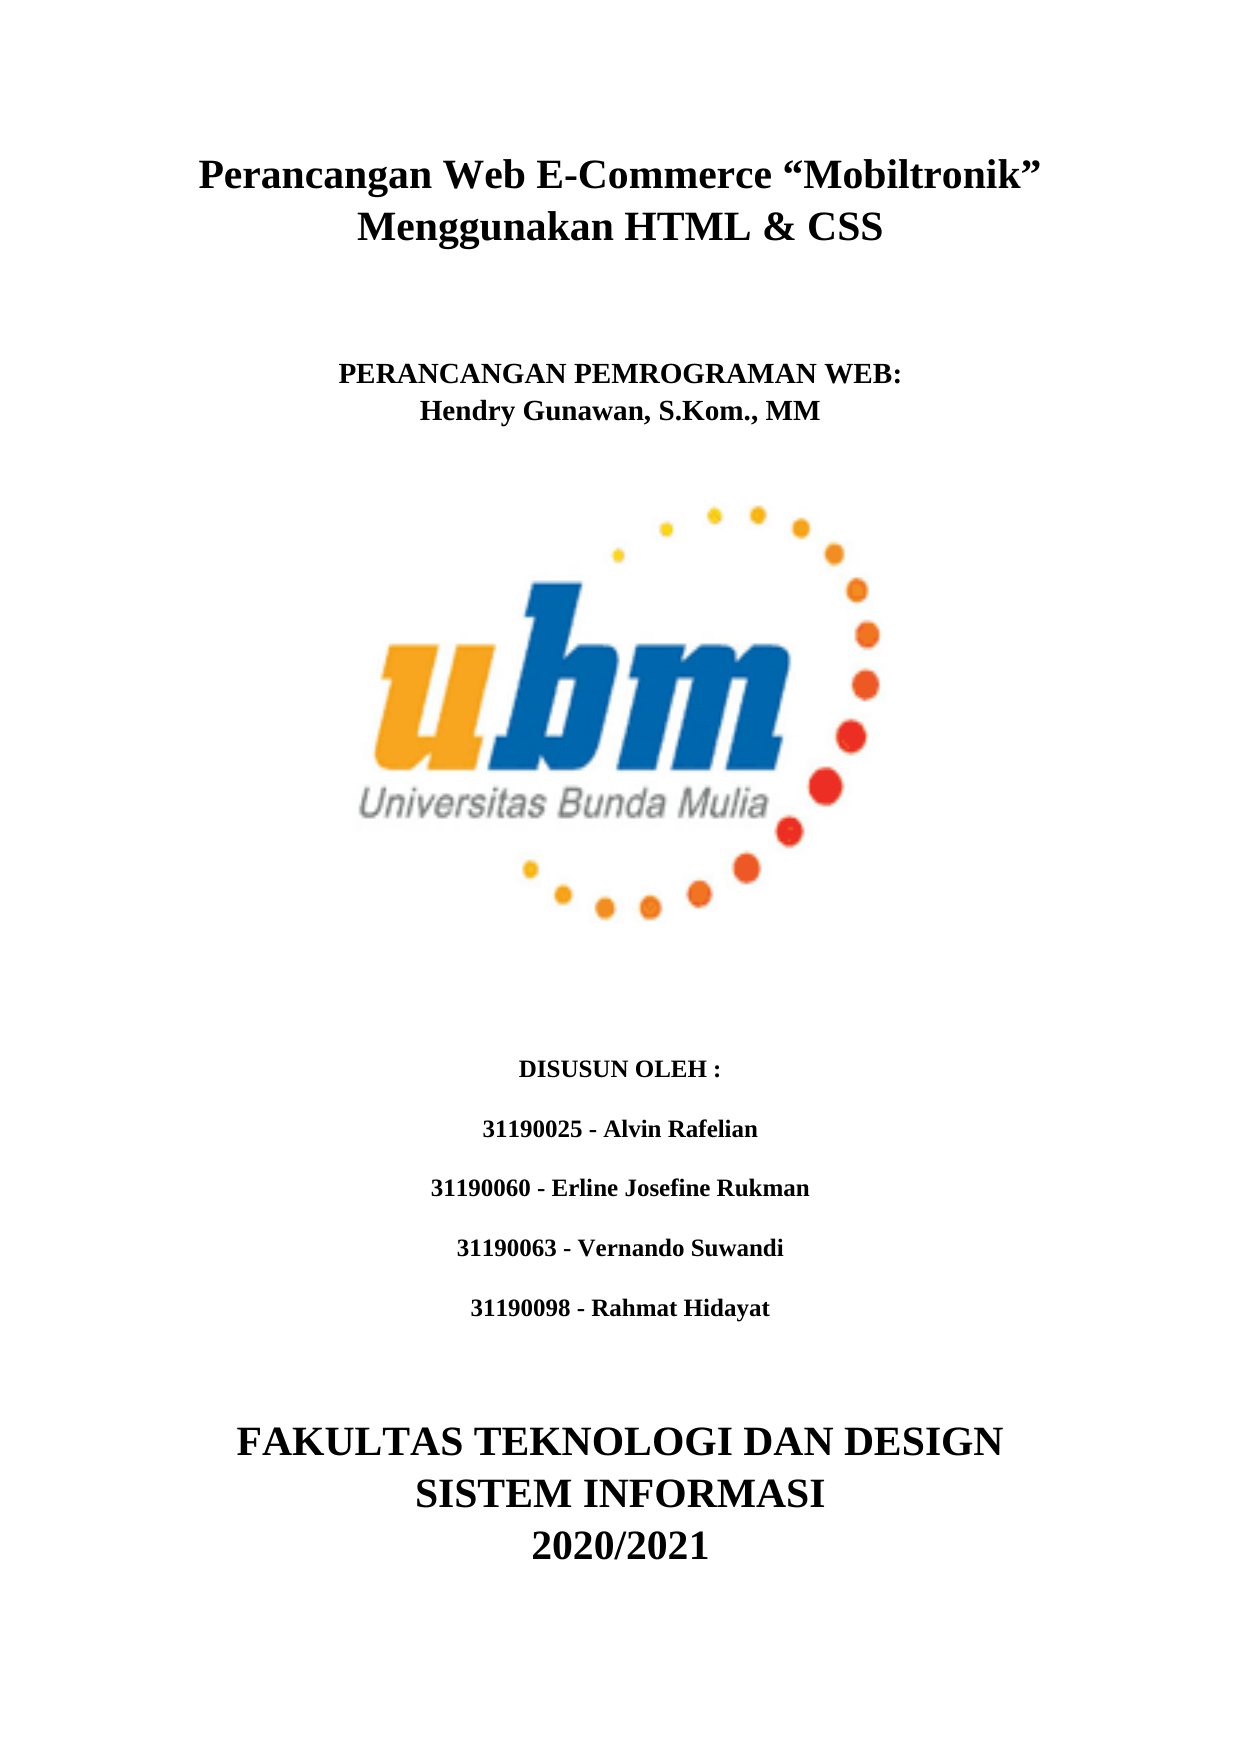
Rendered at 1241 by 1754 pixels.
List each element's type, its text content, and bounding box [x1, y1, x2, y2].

text Hendry Gunawan, S.Kom., MM [187, 393, 1053, 426]
text SISTEM INFORMASI [187, 1468, 1053, 1516]
text 31190060 - Erline Josefine Rukman [187, 1173, 1053, 1202]
text 2020/2021 [187, 1520, 1053, 1568]
text DISUSUN OLEH : [187, 1054, 1053, 1083]
text 31190025 - Alvin Rafelian [187, 1114, 1053, 1142]
text FAKULTAS TEKNOLOGI DAN DESIGN [187, 1417, 1053, 1465]
text PERANCANGAN PEMROGRAMAN WEB: [187, 357, 1053, 390]
text Perancangan Web E-Commerce “Mobiltronik” Menggunakan HTML & CSS [187, 150, 1053, 249]
text 31190063 - Vernando Suwandi [187, 1233, 1053, 1262]
picture [352, 495, 888, 936]
text 31190098 - Rahmat Hidayat [187, 1293, 1053, 1322]
